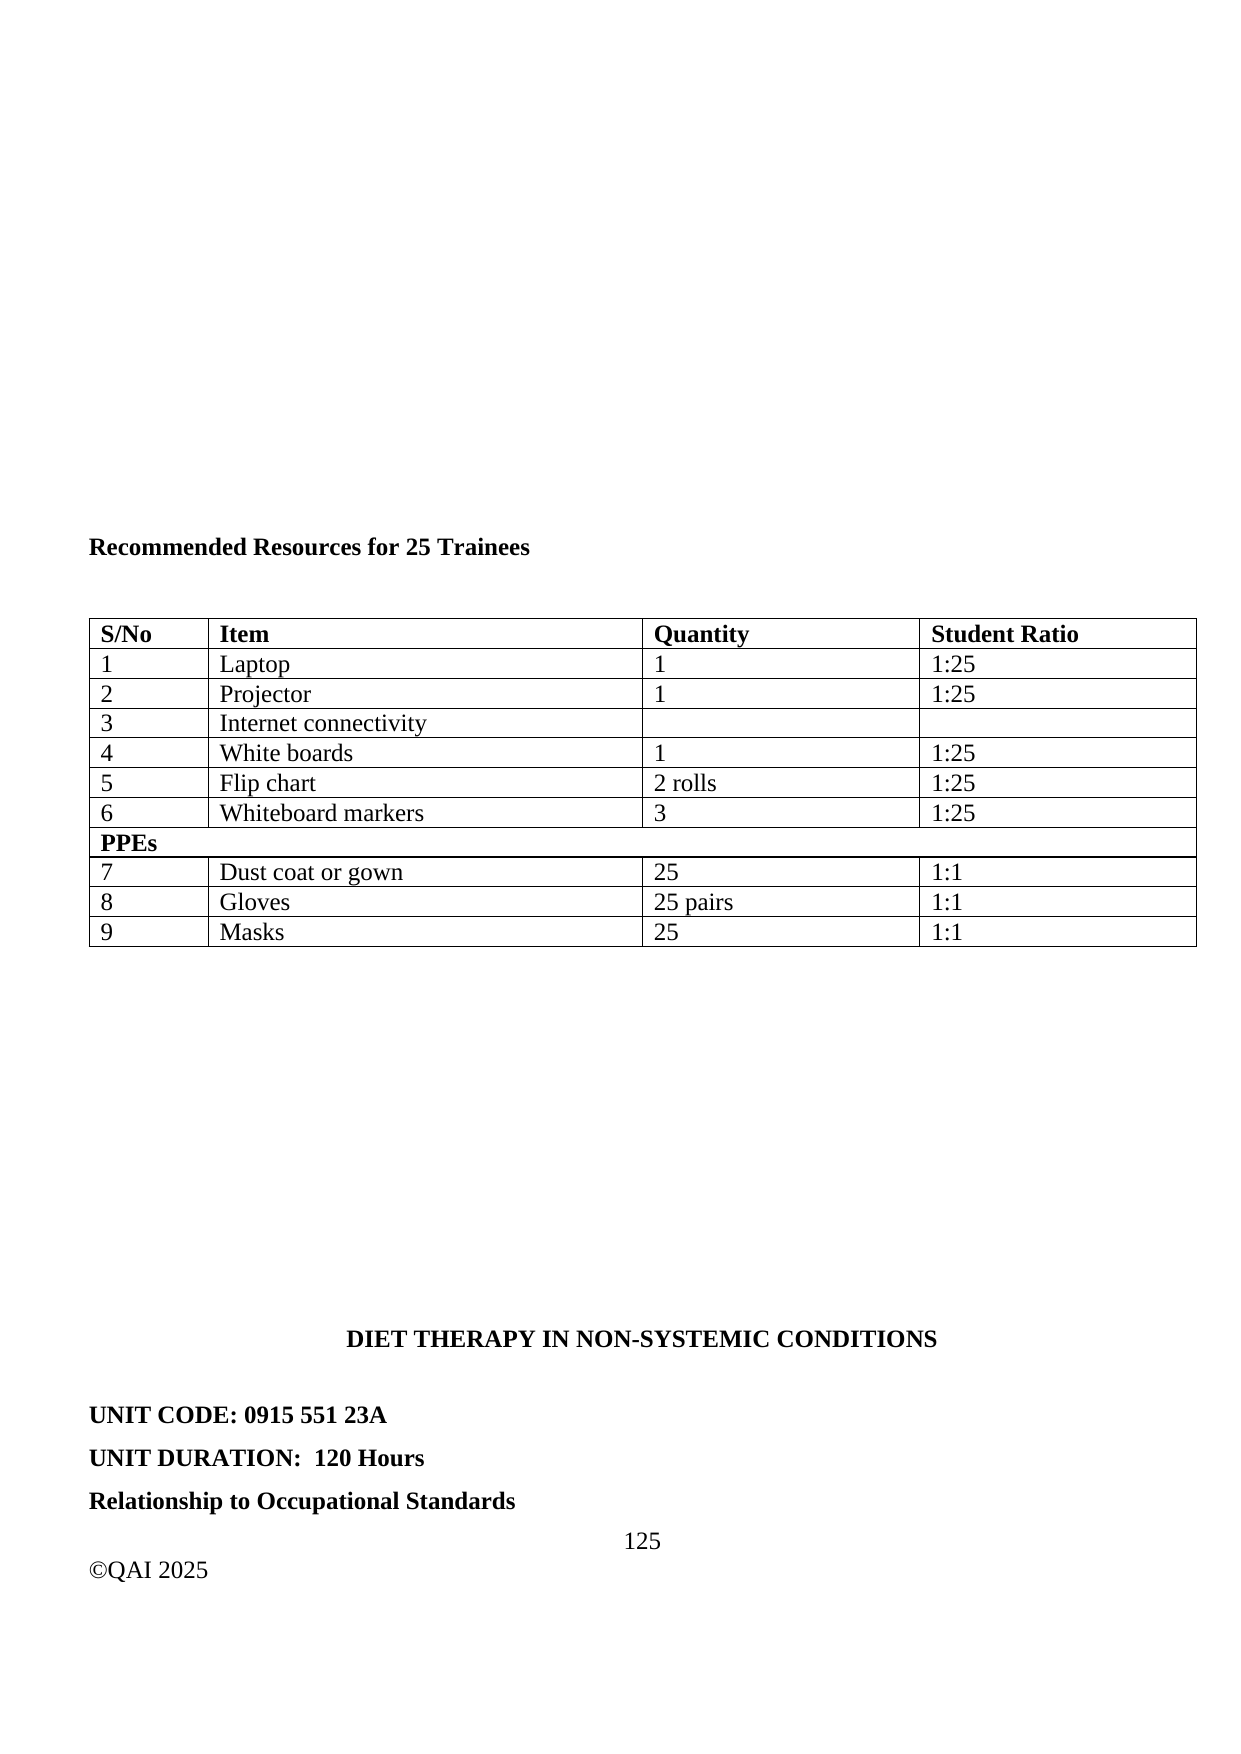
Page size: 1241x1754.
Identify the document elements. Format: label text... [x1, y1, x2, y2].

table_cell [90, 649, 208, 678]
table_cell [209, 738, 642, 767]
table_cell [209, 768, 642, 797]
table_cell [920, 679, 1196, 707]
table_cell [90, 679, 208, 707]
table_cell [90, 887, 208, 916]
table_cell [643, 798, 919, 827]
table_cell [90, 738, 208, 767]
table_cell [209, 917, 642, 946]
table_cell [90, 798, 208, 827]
text DIET THERAPY IN NON-SYSTEMIC CONDITIONS [88, 1324, 1196, 1353]
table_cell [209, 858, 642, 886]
text Relationship to Occupational Standards [88, 1486, 1196, 1515]
text UNIT CODE: 0915 551 23A [88, 1400, 1196, 1429]
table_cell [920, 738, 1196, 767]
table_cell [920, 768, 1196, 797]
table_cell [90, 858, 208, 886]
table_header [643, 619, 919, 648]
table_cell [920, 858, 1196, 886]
text UNIT DURATION: 120 Hours [88, 1443, 1196, 1472]
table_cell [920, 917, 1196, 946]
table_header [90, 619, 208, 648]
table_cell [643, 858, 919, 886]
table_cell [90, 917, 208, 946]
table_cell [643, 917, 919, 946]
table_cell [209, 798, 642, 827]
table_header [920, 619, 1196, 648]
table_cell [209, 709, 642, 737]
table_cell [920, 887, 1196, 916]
text Recommended Resources for 25 Trainees [88, 532, 1196, 561]
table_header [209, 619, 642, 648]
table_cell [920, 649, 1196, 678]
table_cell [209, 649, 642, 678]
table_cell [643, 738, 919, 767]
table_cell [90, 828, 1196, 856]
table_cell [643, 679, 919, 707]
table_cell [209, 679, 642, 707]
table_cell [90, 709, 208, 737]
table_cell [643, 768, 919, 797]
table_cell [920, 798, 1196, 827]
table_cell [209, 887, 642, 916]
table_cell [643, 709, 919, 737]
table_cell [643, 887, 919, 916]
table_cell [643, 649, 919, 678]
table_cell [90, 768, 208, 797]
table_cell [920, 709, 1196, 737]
